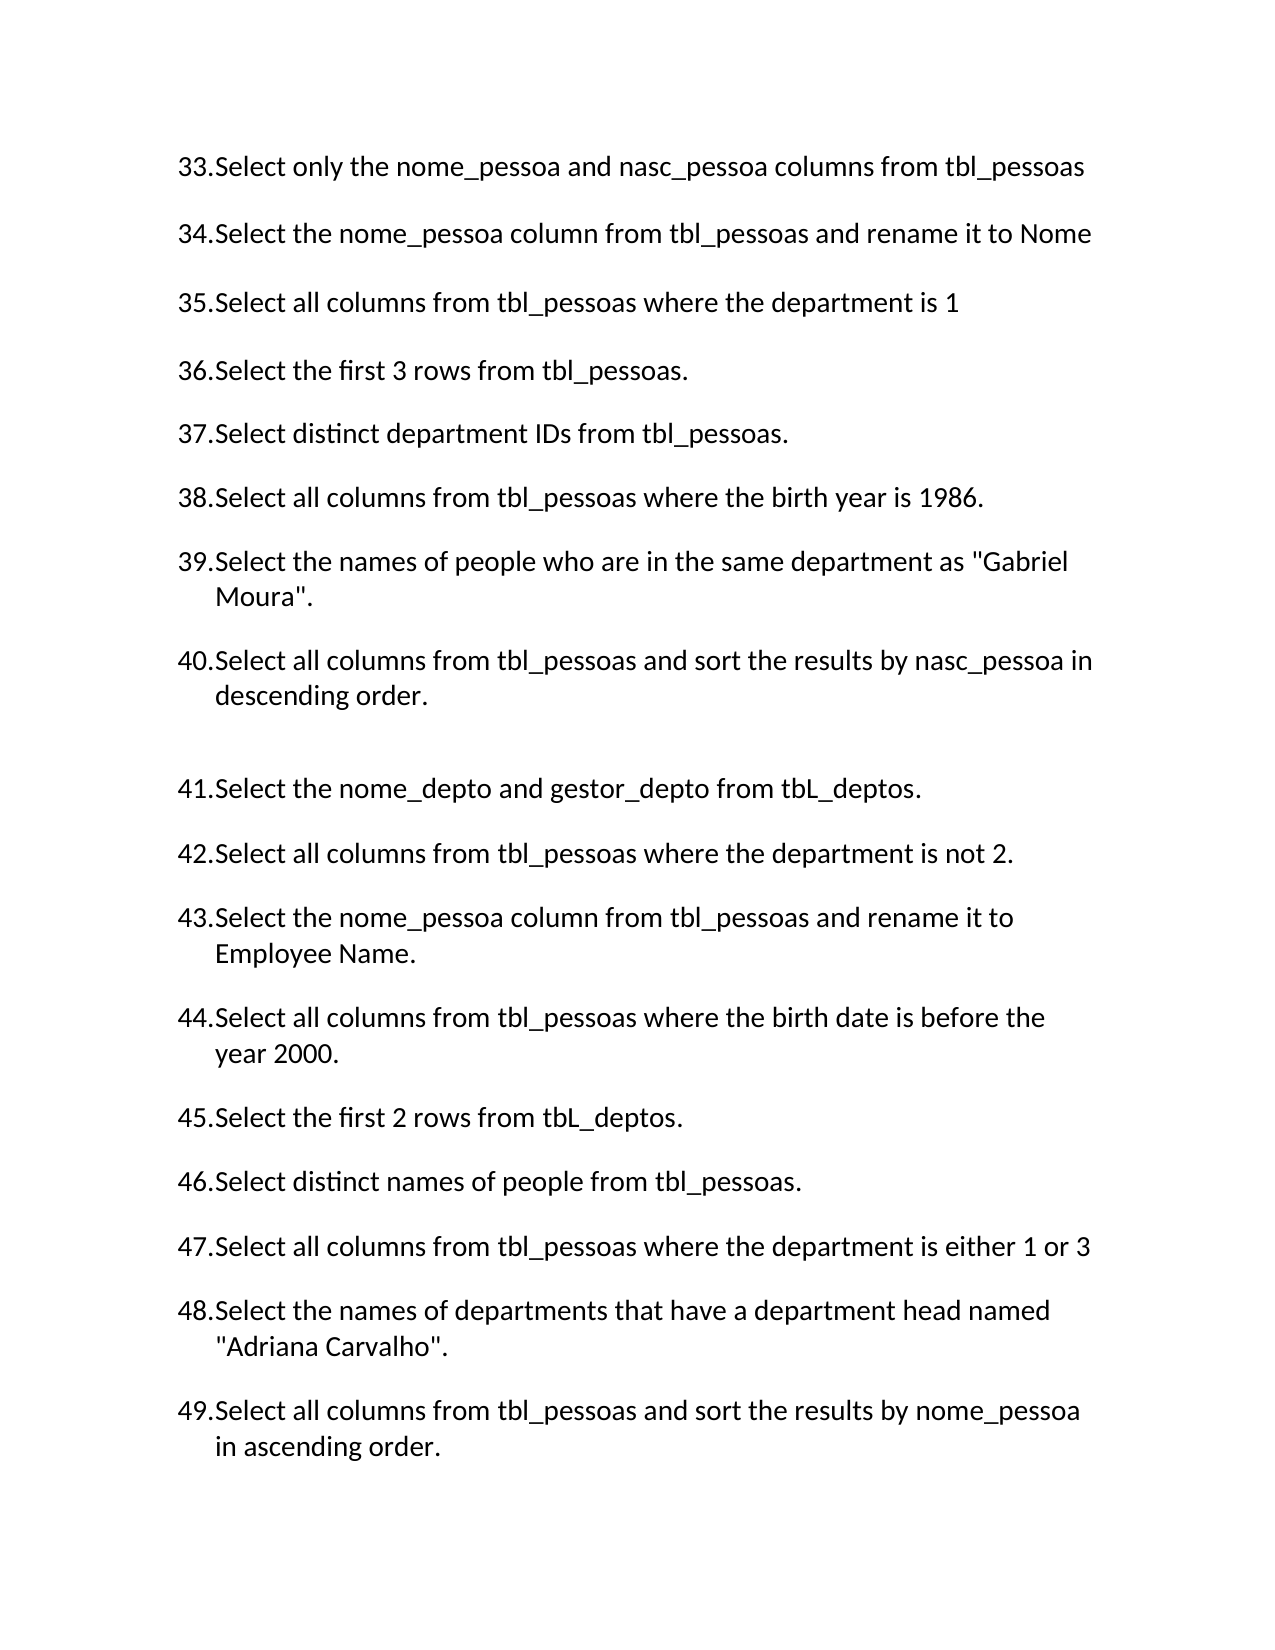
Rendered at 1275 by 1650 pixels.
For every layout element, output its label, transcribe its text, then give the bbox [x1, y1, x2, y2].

list Select all columns from tbl_pessoas where the birth year is 1986. [177, 635, 1098, 698]
list Select distinct department IDs from tbl_pessoas. [177, 571, 1098, 635]
list Select all columns from tbl_pessoas where the birth date is before the year 2000. [177, 1242, 1098, 1342]
list Select only the nome_pessoa and nasc_pessoa columns from tbl_pessoas [177, 303, 1098, 369]
list Select all columns from tbl_pessoas. [177, 197, 1098, 263]
list Select the first 3 rows from tbl_pessoas. [177, 508, 1098, 571]
list Select all columns from tbl_pessoas where the department is not 2. [177, 1020, 1098, 1084]
list Select all columns from tbl_pessoas where the department is 1 [177, 439, 1098, 505]
list Select the nome_pessoa column from tbl_pessoas and rename it to Nome [177, 372, 1098, 437]
list Select the first 2 rows from tbL_deptos. [177, 1372, 1098, 1436]
list Select the nome_pessoa column from tbl_pessoas and rename it to Employee Name. [177, 1113, 1098, 1213]
list Select all columns from tbl_pessoas and sort the results by nasc_pessoa in descending order. [177, 798, 1098, 897]
list Select everything from tbL_deptos. [177, 265, 1098, 301]
list Select the nome_depto and gestor_depto from tbL_deptos. [177, 926, 1098, 991]
list Select the names of people who are in the same department as "Gabriel Moura". [177, 698, 1098, 798]
